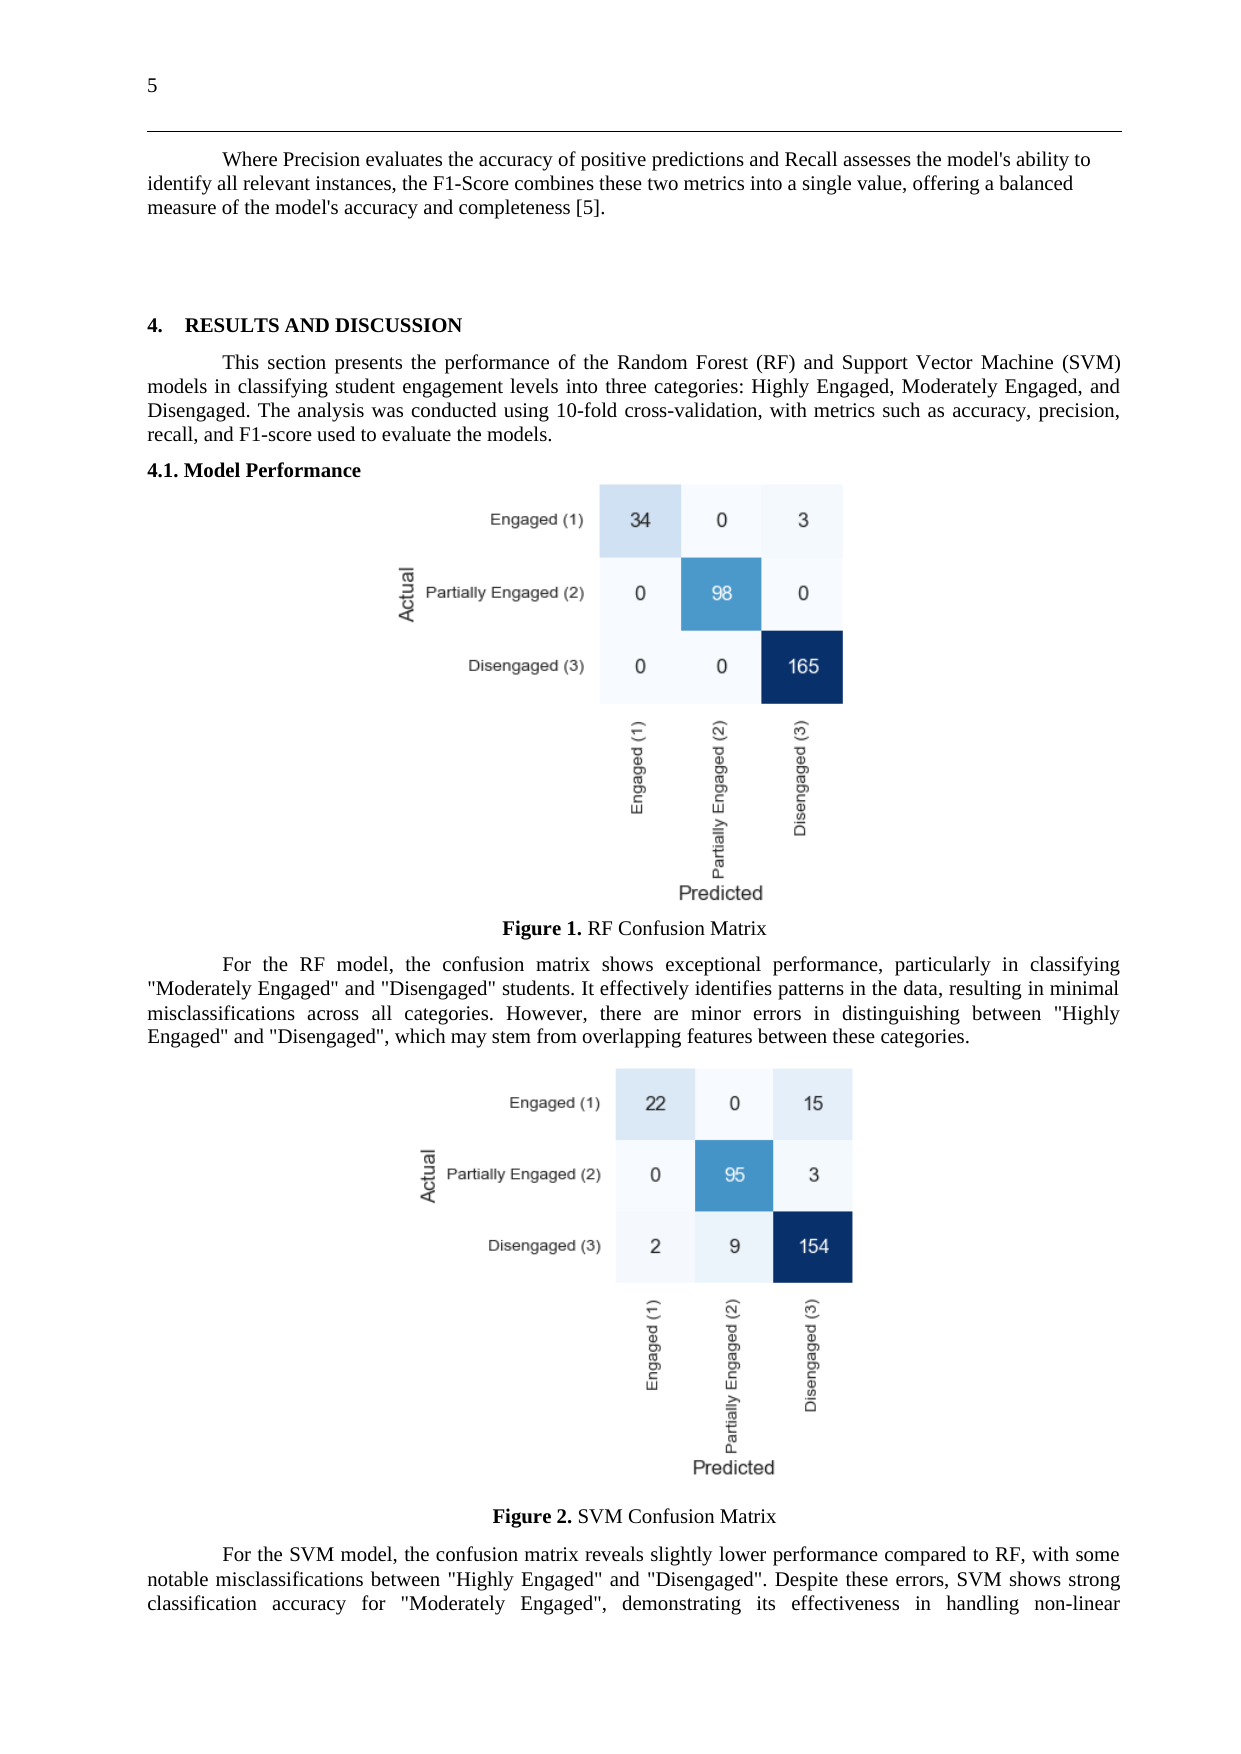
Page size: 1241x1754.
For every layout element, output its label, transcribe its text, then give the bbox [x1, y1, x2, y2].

text 4.1. Model Performance [147, 458, 1122, 482]
list RESULTS AND DISCUSSION [147, 313, 1122, 337]
picture [388, 481, 850, 916]
picture [410, 1066, 859, 1490]
text For the RF model, the confusion matrix shows exceptional performance, particularly in classifying "Moderately Engaged" and "Disengaged" students. It effectively identifies patterns in the data, resulting in minimal misclassifications across all categories. However, there are minor errors in distinguishing between "Highly Engaged" and "Disengaged", which may stem from overlapping features between these categories. [147, 952, 1122, 1048]
